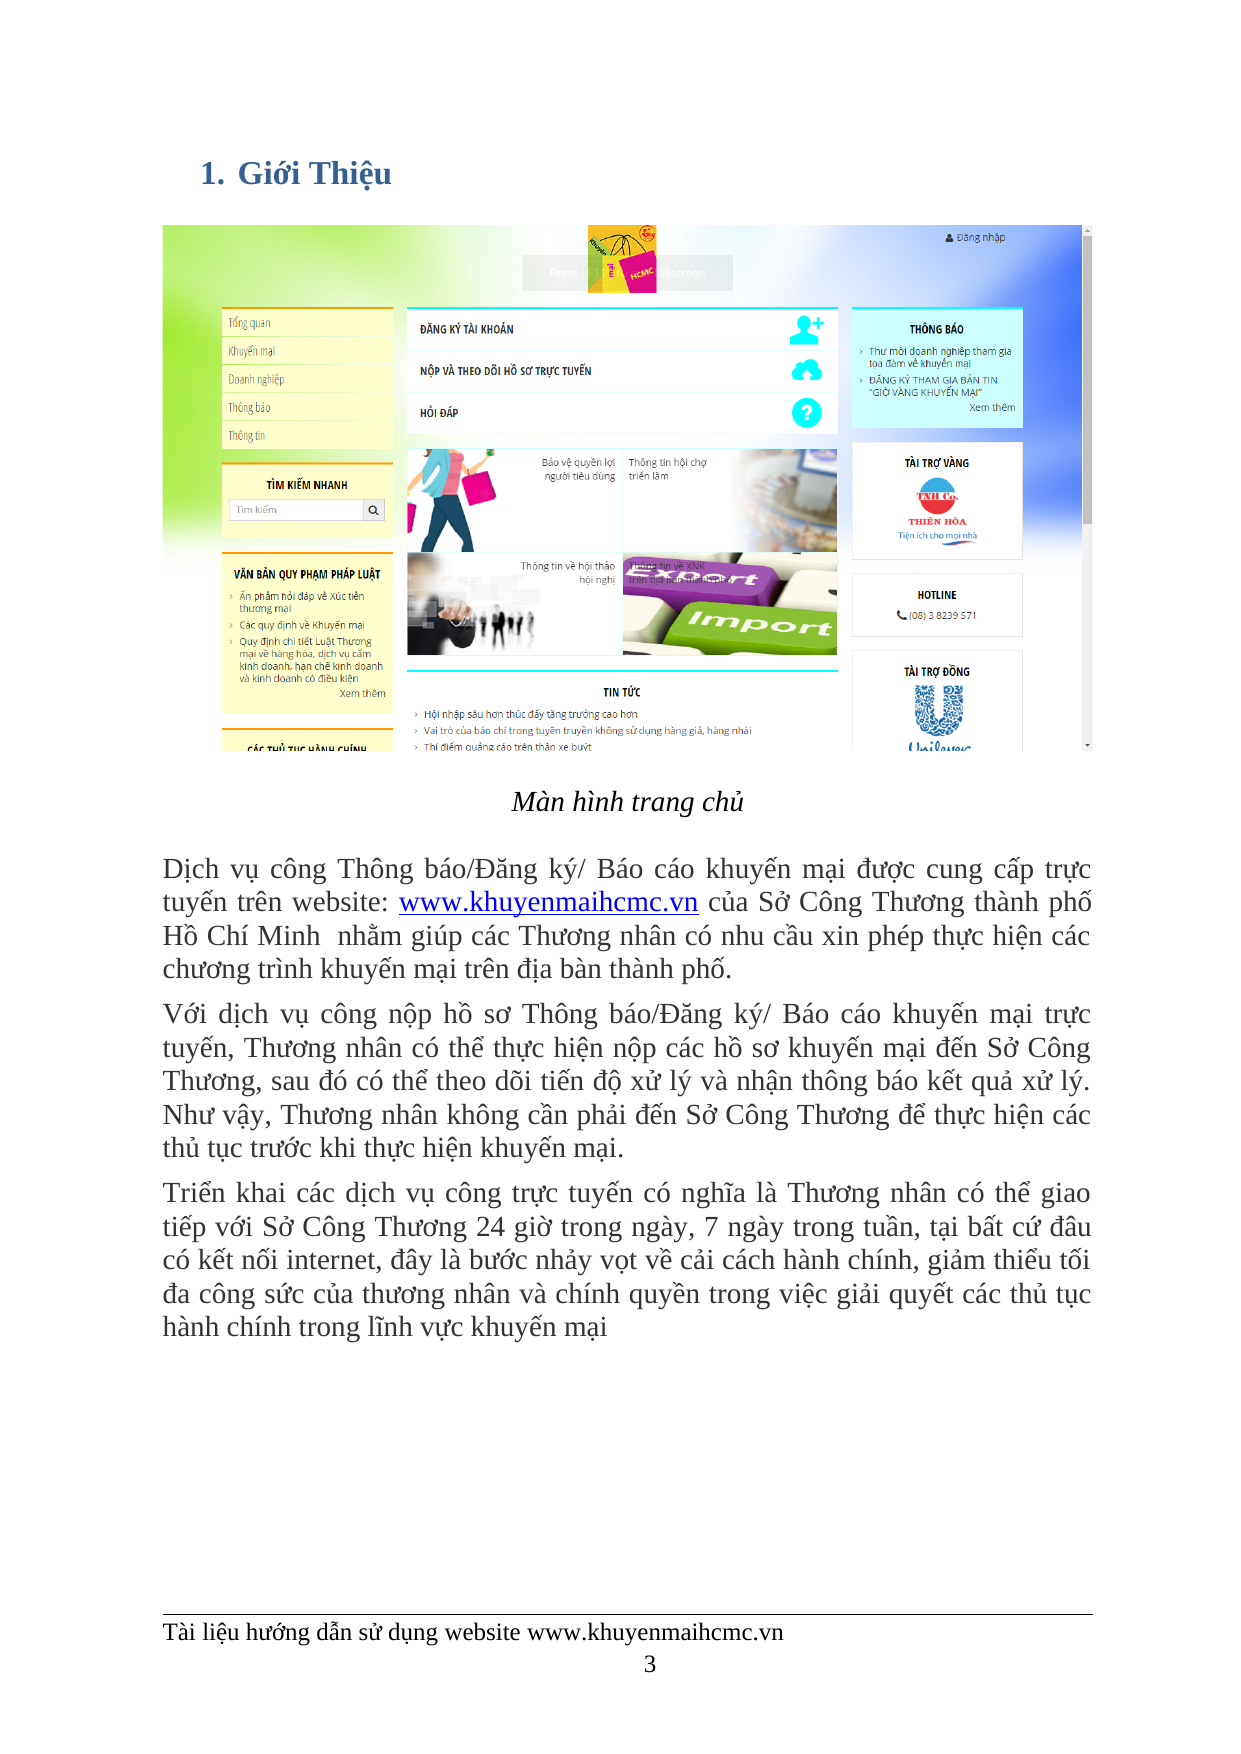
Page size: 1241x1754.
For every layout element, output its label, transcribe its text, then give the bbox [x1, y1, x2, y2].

text Dịch vụ công Thông báo/Đăng ký/ Báo cáo khuyến mại được cung cấp trực tuyến trên website: www.khuyenmaihcmc.vn của Sở Công Thương thành phố Hồ Chí Minh nhằm giúp các Thương nhân có nhu cầu xin phép thực hiện các chương trình khuyến mại trên địa bàn thành phố. [162, 851, 1093, 985]
picture [162, 225, 1093, 751]
text Với dịch vụ công nộp hồ sơ Thông báo/Đăng ký/ Báo cáo khuyến mại trực tuyến, Thương nhân có thể thực hiện nộp các hồ sơ khuyến mại đến Sở Công Thương, sau đó có thể theo dõi tiến độ xử lý và nhận thông báo kết quả xử lý. Như vậy, Thương nhân không cần phải đến Sở Công Thương để thực hiện các thủ tục trước khi thực hiện khuyến mại. [162, 996, 1093, 1164]
subtitle Giới Thiệu [200, 153, 1093, 191]
text Triển khai các dịch vụ công trực tuyến có nghĩa là Thương nhân có thể giao tiếp với Sở Công Thương 24 giờ trong ngày, 7 ngày trong tuần, tại bất cứ đâu có kết nối internet, đây là bước nhảy vọt về cải cách hành chính, giảm thiểu tối đa công sức của thương nhân và chính quyền trong việc giải quyết các thủ tục hành chính trong lĩnh vực khuyến mại [162, 1175, 1093, 1343]
text Màn hình trang chủ [162, 784, 1093, 817]
